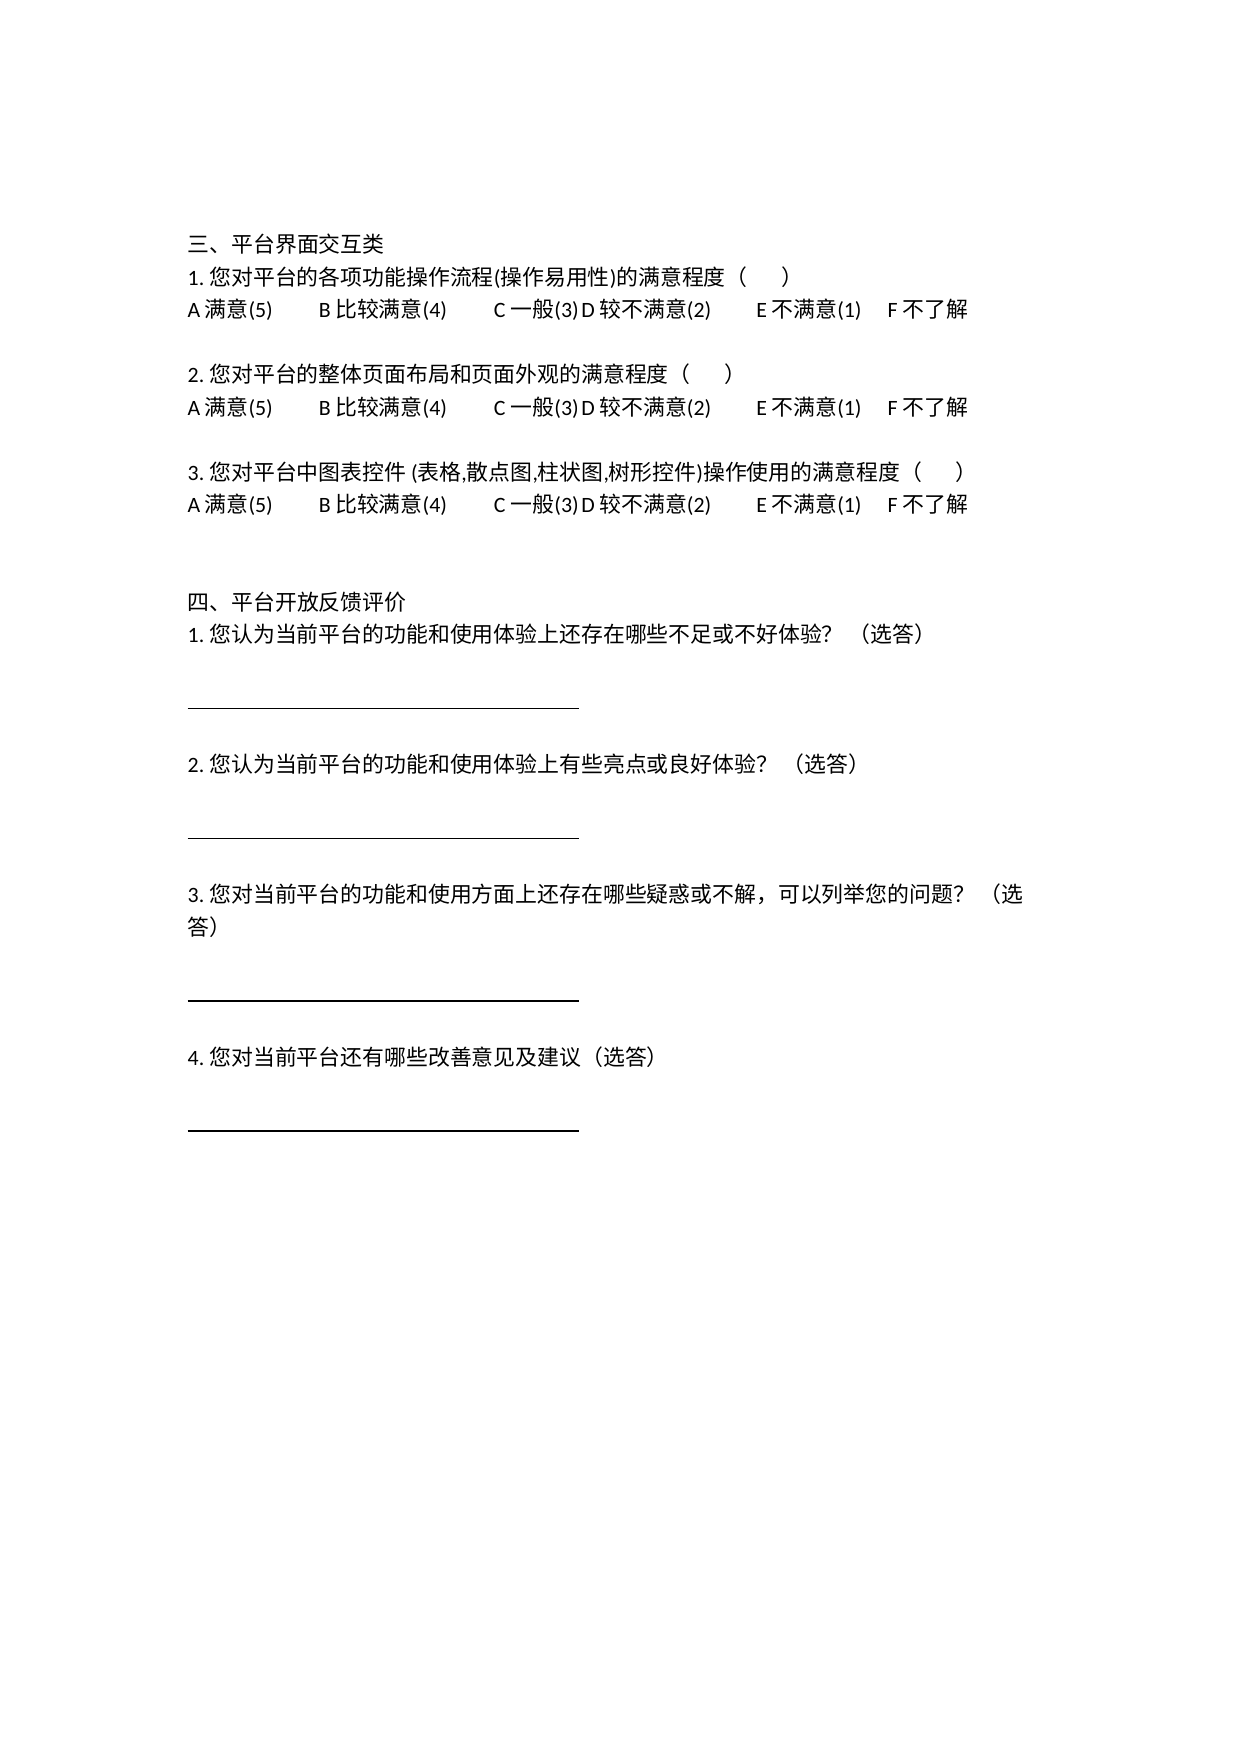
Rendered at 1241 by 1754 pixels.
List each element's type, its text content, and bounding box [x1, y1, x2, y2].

list 您对平台的整体页面布局和页面外观的满意程度（ ） [187, 357, 1053, 389]
list 您认为当前平台的功能和使用体验上还存在哪些不足或不好体验？ （选答） [187, 617, 1053, 649]
text A满意(5) B比较满意(4) C 一般(3) D较不满意(2) E不满意(1) F不了解 [187, 487, 1053, 519]
list 您对平台中图表控件 (表格,散点图,柱状图,树形控件)操作使用的满意程度（ ） [187, 454, 1053, 487]
list 您对平台的各项功能操作流程(操作易用性)的满意程度（ ） [187, 259, 1053, 292]
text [187, 389, 1053, 422]
list 平台开放反馈评价 [187, 584, 1053, 617]
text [187, 292, 1053, 324]
list 您认为当前平台的功能和使用体验上有些亮点或良好体验？ （选答） [187, 747, 1053, 779]
list 平台界面交互类 [187, 227, 1053, 259]
list 您对当前平台还有哪些改善意见及建议（选答） [187, 1039, 1053, 1072]
list 您对当前平台的功能和使用方面上还存在哪些疑惑或不解，可以列举您的问题？ （选答） [187, 877, 1053, 942]
